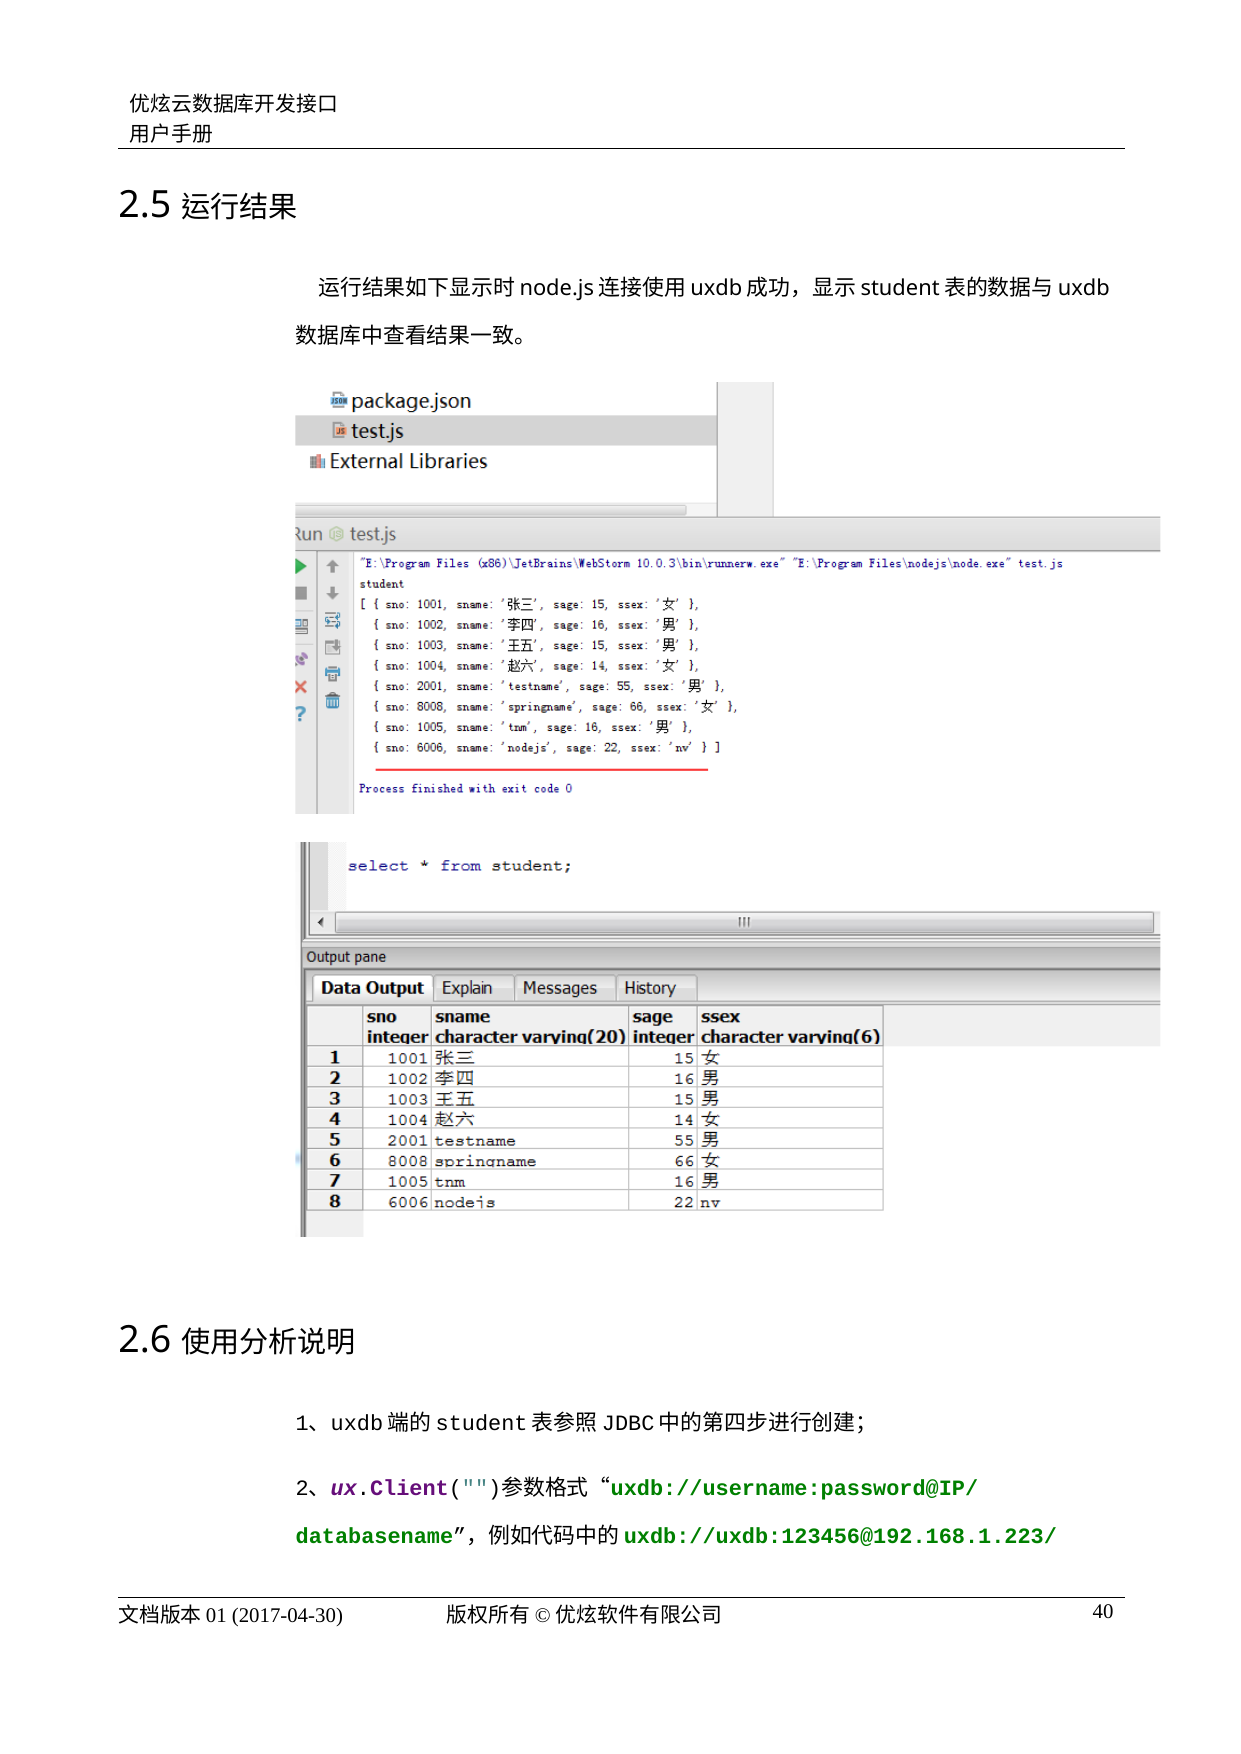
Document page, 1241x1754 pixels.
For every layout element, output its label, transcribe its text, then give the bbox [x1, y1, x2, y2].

text 1、uxdb端的student表参照JDBC中的第四步进行创建； [295, 1405, 1122, 1437]
subtitle 使用分析说明 [118, 1312, 1122, 1363]
picture [295, 842, 1161, 1237]
text 运行结果如下显示时node.js连接使用uxdb成功，显示student表的数据与uxdb数据库中查看结果一致。 [295, 270, 1122, 350]
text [295, 1470, 1122, 1549]
picture [295, 382, 1161, 814]
subtitle 运行结果 [118, 177, 1122, 228]
